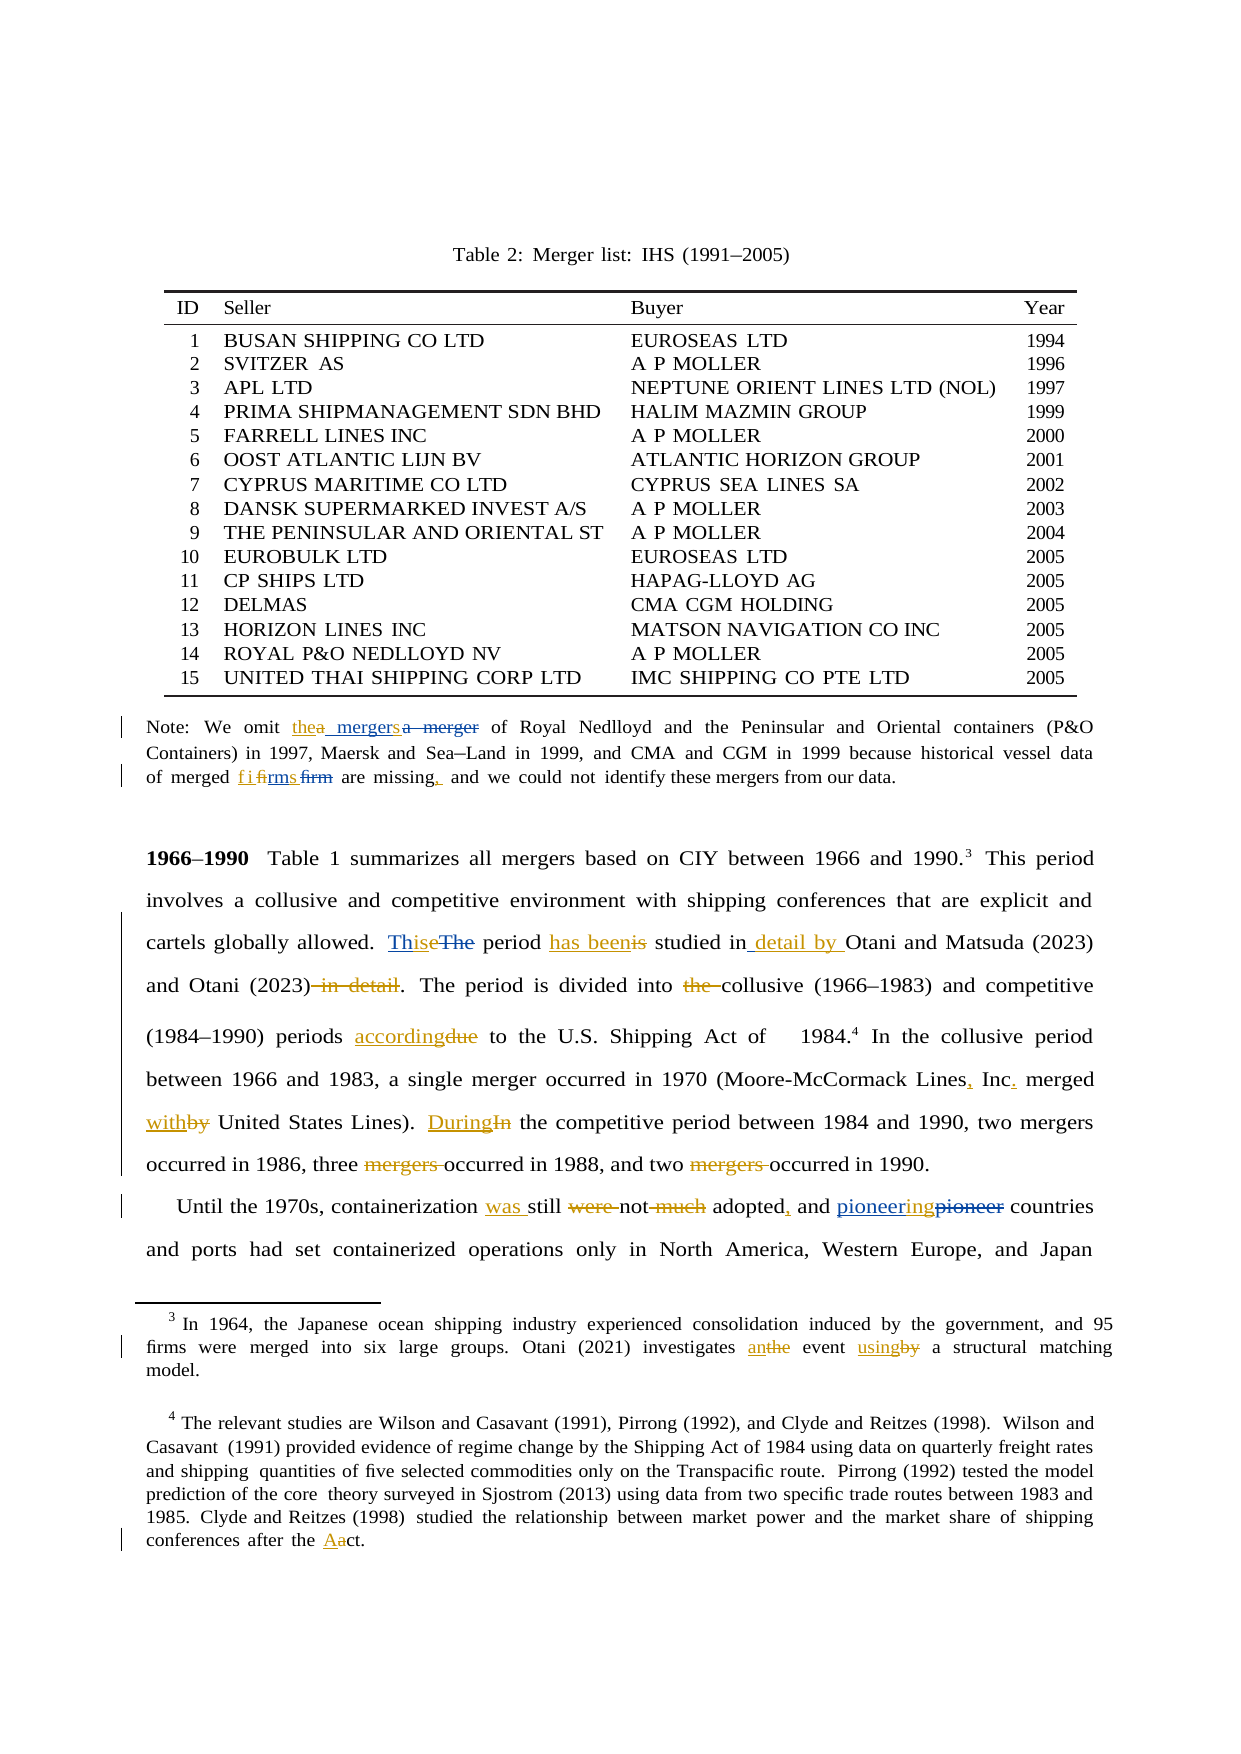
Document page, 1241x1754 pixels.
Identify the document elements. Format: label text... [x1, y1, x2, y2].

table_cell CP SHIPS LTD [211, 571, 618, 595]
table_cell 2005 [1012, 546, 1077, 571]
table_cell A P MOLLER [618, 643, 1012, 667]
table_header Year [1012, 293, 1077, 323]
table_cell A P MOLLER [618, 426, 1012, 450]
table_cell 1999 [1012, 401, 1077, 426]
table_cell SVITZER AS [211, 353, 618, 377]
table_cell EUROSEAS LTD [618, 325, 1012, 353]
table_cell 2005 [1012, 643, 1077, 667]
table_cell A P MOLLER [618, 522, 1012, 546]
table_cell 9 [164, 522, 211, 546]
table_header Buyer [618, 293, 1012, 323]
table_cell 2005 [1012, 571, 1077, 595]
table_cell DELMAS [211, 595, 618, 619]
table_cell 2005 [1012, 595, 1077, 619]
table_cell 1994 [1012, 325, 1077, 353]
table_cell CMA CGM HOLDING [618, 595, 1012, 619]
table_cell 12 [164, 595, 211, 619]
table_cell 6 [164, 450, 211, 474]
table_cell DANSK SUPERMARKED INVEST A/S [211, 498, 618, 522]
table_cell NEPTUNE ORIENT LINES LTD (NOL) [618, 377, 1012, 401]
table_cell 2 [164, 353, 211, 377]
table_cell PRIMA SHIPMANAGEMENT SDN BHD [211, 401, 618, 426]
table_cell ATLANTIC HORIZON GROUP [618, 450, 1012, 474]
table_cell HORIZON LINES INC [211, 619, 618, 643]
table_cell 3 [164, 377, 211, 401]
table_cell 1996 [1012, 353, 1077, 377]
table_cell 1997 [1012, 377, 1077, 401]
table_cell UNITED THAI SHIPPING CORP LTD [211, 667, 618, 695]
table_cell 1 [164, 325, 211, 353]
table_cell HAPAG-LLOYD AG [618, 571, 1012, 595]
table_cell A P MOLLER [618, 353, 1012, 377]
table_cell HALIM MAZMIN GROUP [618, 401, 1012, 426]
table_header ID [164, 293, 211, 323]
table_cell 2001 [1012, 450, 1077, 474]
table_cell CYPRUS MARITIME CO LTD [211, 474, 618, 498]
table_cell 11 [164, 571, 211, 595]
table_cell 10 [164, 546, 211, 571]
table_cell 5 [164, 426, 211, 450]
text Table 2: Merger list: IHS (1991–2005) [453, 242, 1113, 266]
table_cell 2002 [1012, 474, 1077, 498]
table_cell 2003 [1012, 498, 1077, 522]
text 1966–1990 Table 1 summarizes all mergers based on CIY between 1966 and 1990. This period involves a collusive and competitive environment with shipping conferences that are explicit and cartels globally allowed. period studied inOtani and Matsuda (2023) and Otani (2023). The period is divided into collusive (1966–1983) and competitive (1984–1990) periods to the U.S. Shipping Act of 1984. In the collusive period between 1966 and 1983, a single merger occurred in 1970 (Moore-McCormack Lines Inc merged United States Lines). the competitive period between 1984 and 1990, two mergers occurred in 1986, three occurred in 1988, and two occurred in 1990. [146, 846, 1094, 1176]
table_cell 2004 [1012, 522, 1077, 546]
table_cell APL LTD [211, 377, 618, 401]
table_cell A P MOLLER [618, 498, 1012, 522]
text Note: We omit of Royal Nedlloyd and the Peninsular and Oriental containers (P&O Containers) in 1997, Maersk and Sea–Land in 1999, and CMA and CGM in 1999 because historical vessel data of merged are missing and we could not identify these mergers from our data. [146, 716, 1094, 787]
table_cell IMC SHIPPING CO PTE LTD [618, 667, 1012, 695]
table_cell 7 [164, 474, 211, 498]
table_cell 4 [164, 401, 211, 426]
table_cell FARRELL LINES INC [211, 426, 618, 450]
table_cell 2005 [1012, 619, 1077, 643]
table_cell 15 [164, 667, 211, 695]
table_cell EUROSEAS LTD [618, 546, 1012, 571]
table_cell CYPRUS SEA LINES SA [618, 474, 1012, 498]
table_cell BUSAN SHIPPING CO LTD [211, 325, 618, 353]
table_cell 13 [164, 619, 211, 643]
table_cell THE PENINSULAR AND ORIENTAL ST [211, 522, 618, 546]
table_cell 8 [164, 498, 211, 522]
table_cell 2000 [1012, 426, 1077, 450]
table_header Seller [211, 293, 618, 323]
table_cell ROYAL P&O NEDLLOYD NV [211, 643, 618, 667]
table_cell 14 [164, 643, 211, 667]
table_cell 2005 [1012, 667, 1077, 695]
table_cell MATSON NAVIGATION CO INC [618, 619, 1012, 643]
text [146, 1194, 1094, 1261]
table_cell OOST ATLANTIC LIJN BV [211, 450, 618, 474]
table_cell EUROBULK LTD [211, 546, 618, 571]
